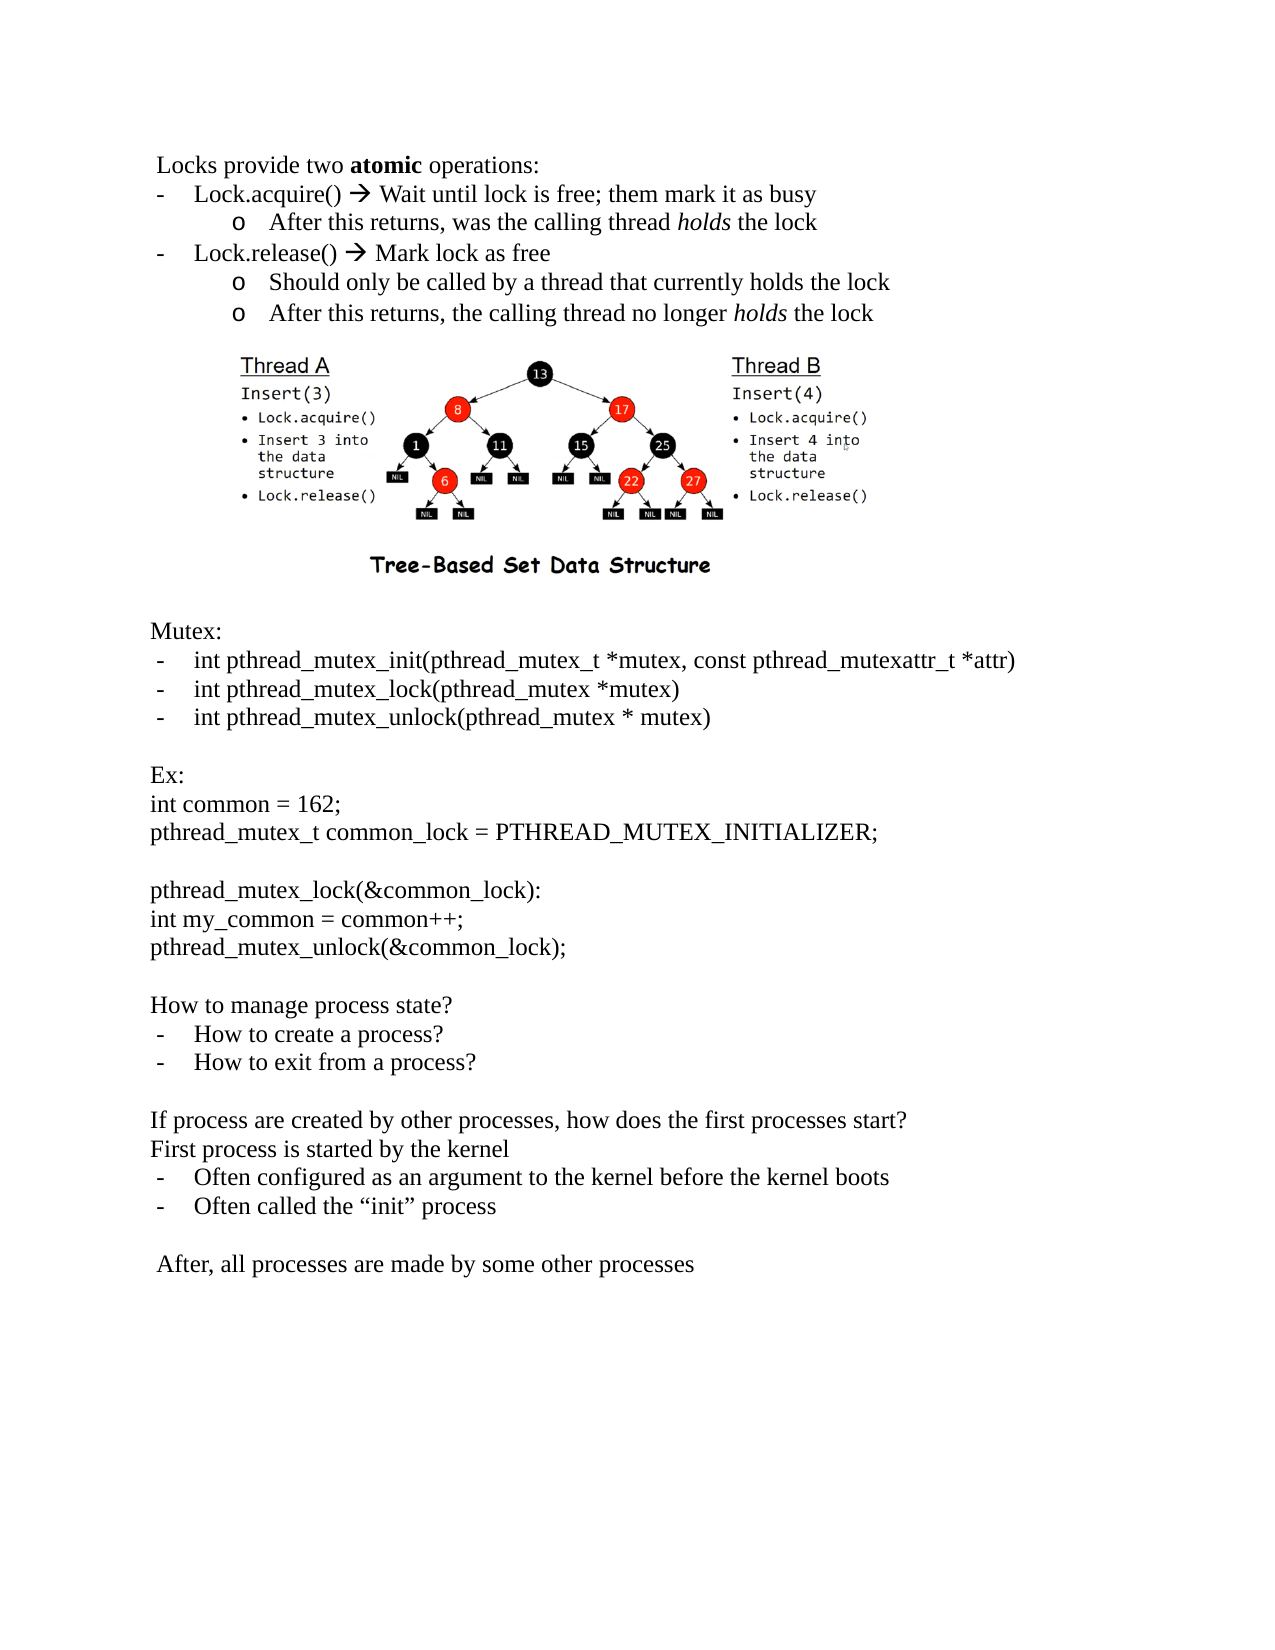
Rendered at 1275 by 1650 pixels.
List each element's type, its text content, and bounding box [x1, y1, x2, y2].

list How to create a process? [156, 1019, 1125, 1047]
text Locks provide two atomic operations: [156, 150, 1125, 179]
text Mutex: [150, 616, 1125, 645]
text If process are created by other processes, how does the first processes start? [150, 1105, 1125, 1134]
list Lock.acquire() Wait until lock is free; them mark it as busy [156, 179, 1125, 207]
list int pthread_mutex_unlock(pthread_mutex * mutex) [156, 702, 1125, 731]
list How to exit from a process? [156, 1047, 1125, 1076]
list Should only be called by a thread that currently holds the lock [231, 267, 1125, 298]
list Often configured as an argument to the kernel before the kernel boots [156, 1162, 1125, 1191]
text First process is started by the kernel [150, 1134, 1125, 1162]
text How to manage process state? [150, 990, 1125, 1019]
list Often called the “init” process [156, 1191, 1125, 1220]
text int common = 162; [150, 789, 1125, 817]
text pthread_mutex_unlock(&common_lock); [150, 932, 1125, 961]
text int my_common = common++; [150, 904, 1125, 932]
text pthread_mutex_t common_lock = PTHREAD_MUTEX_INITIALIZER; [150, 817, 1125, 846]
text After, all processes are made by some other processes [156, 1249, 1125, 1277]
picture [232, 345, 912, 591]
text Ex: [150, 760, 1125, 789]
list Lock.release() Mark lock as free [156, 238, 1125, 267]
list After this returns, the calling thread no longer holds the lock [231, 298, 1125, 329]
list int pthread_mutex_lock(pthread_mutex *mutex) [156, 674, 1125, 702]
list After this returns, was the calling thread holds the lock [231, 207, 1125, 238]
list int pthread_mutex_init(pthread_mutex_t *mutex, const pthread_mutexattr_t *attr) [156, 645, 1125, 674]
text pthread_mutex_lock(&common_lock): [150, 875, 1125, 904]
